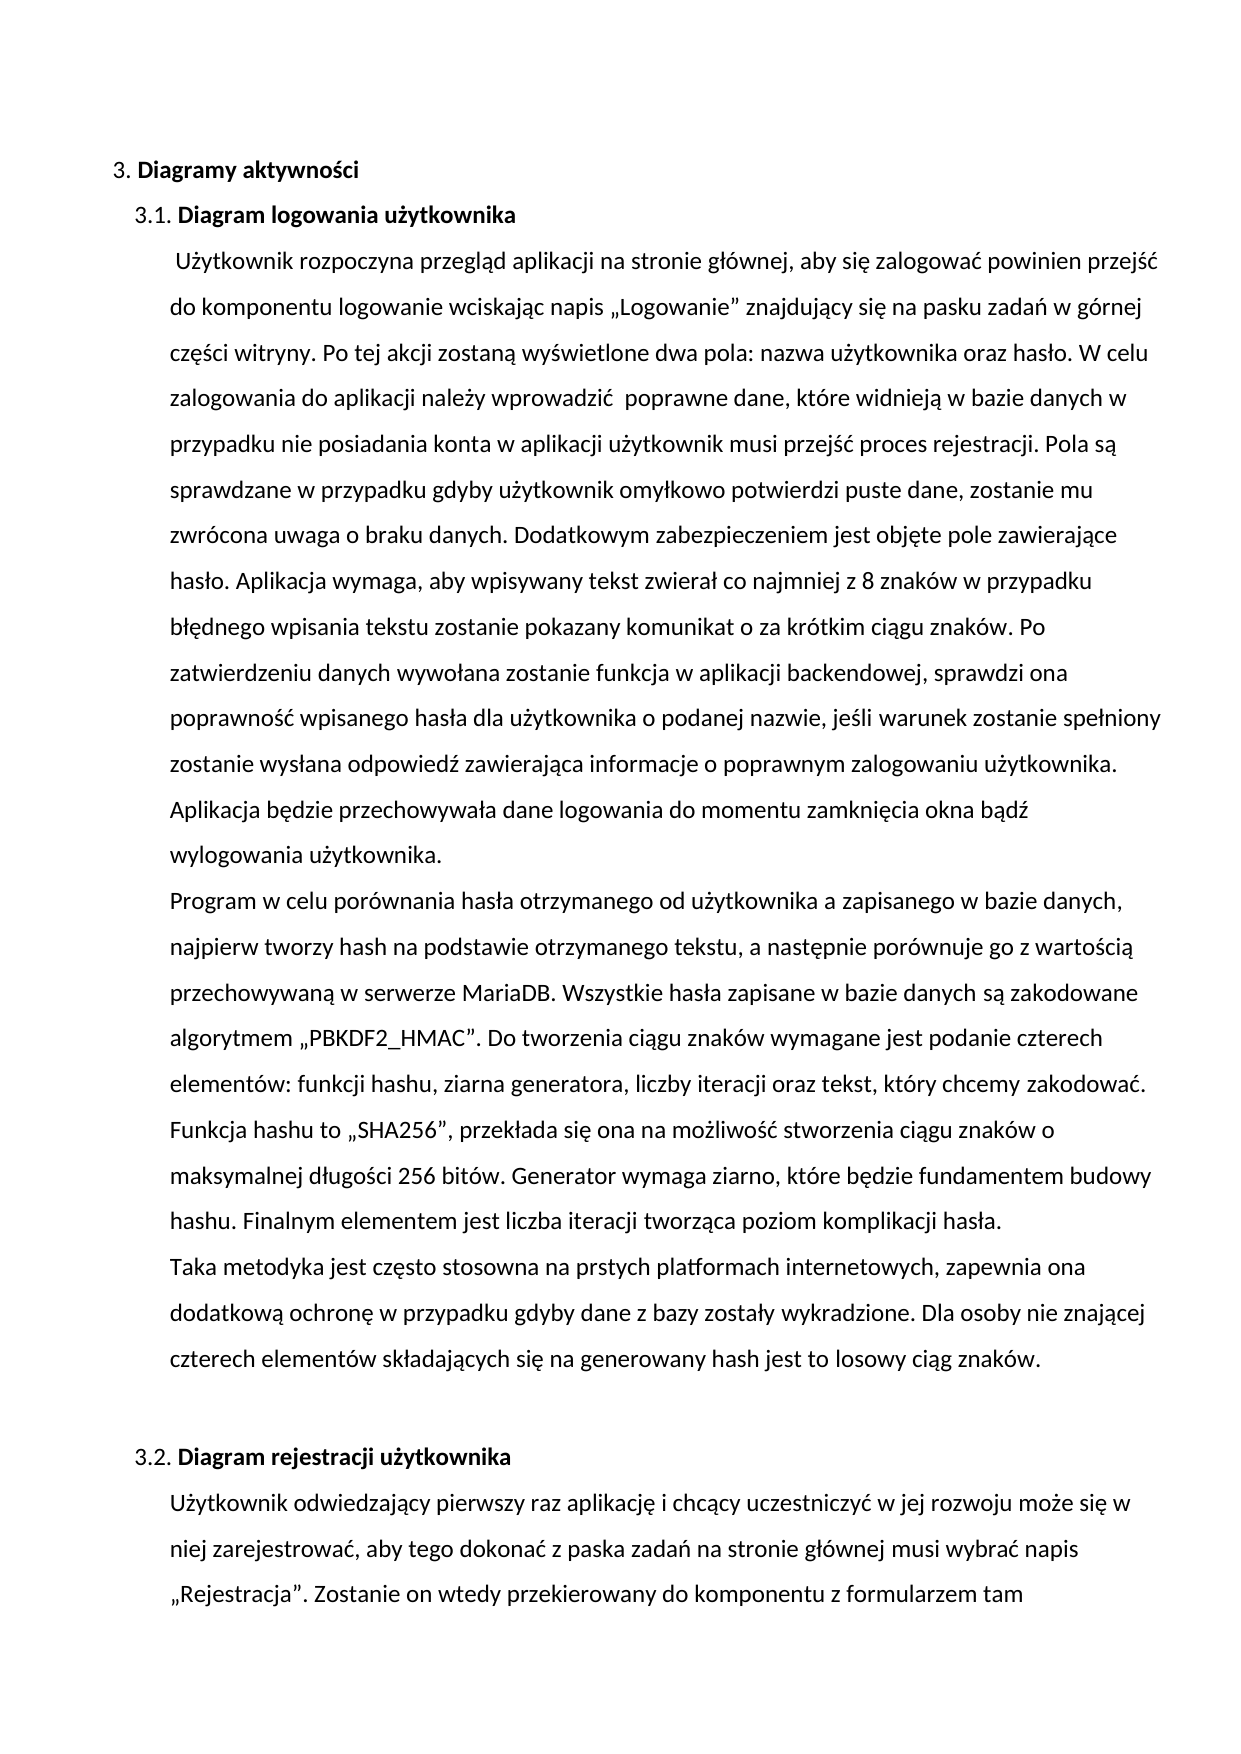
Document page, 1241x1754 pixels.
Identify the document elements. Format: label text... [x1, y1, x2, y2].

list Diagramy aktywności [112, 154, 1165, 184]
